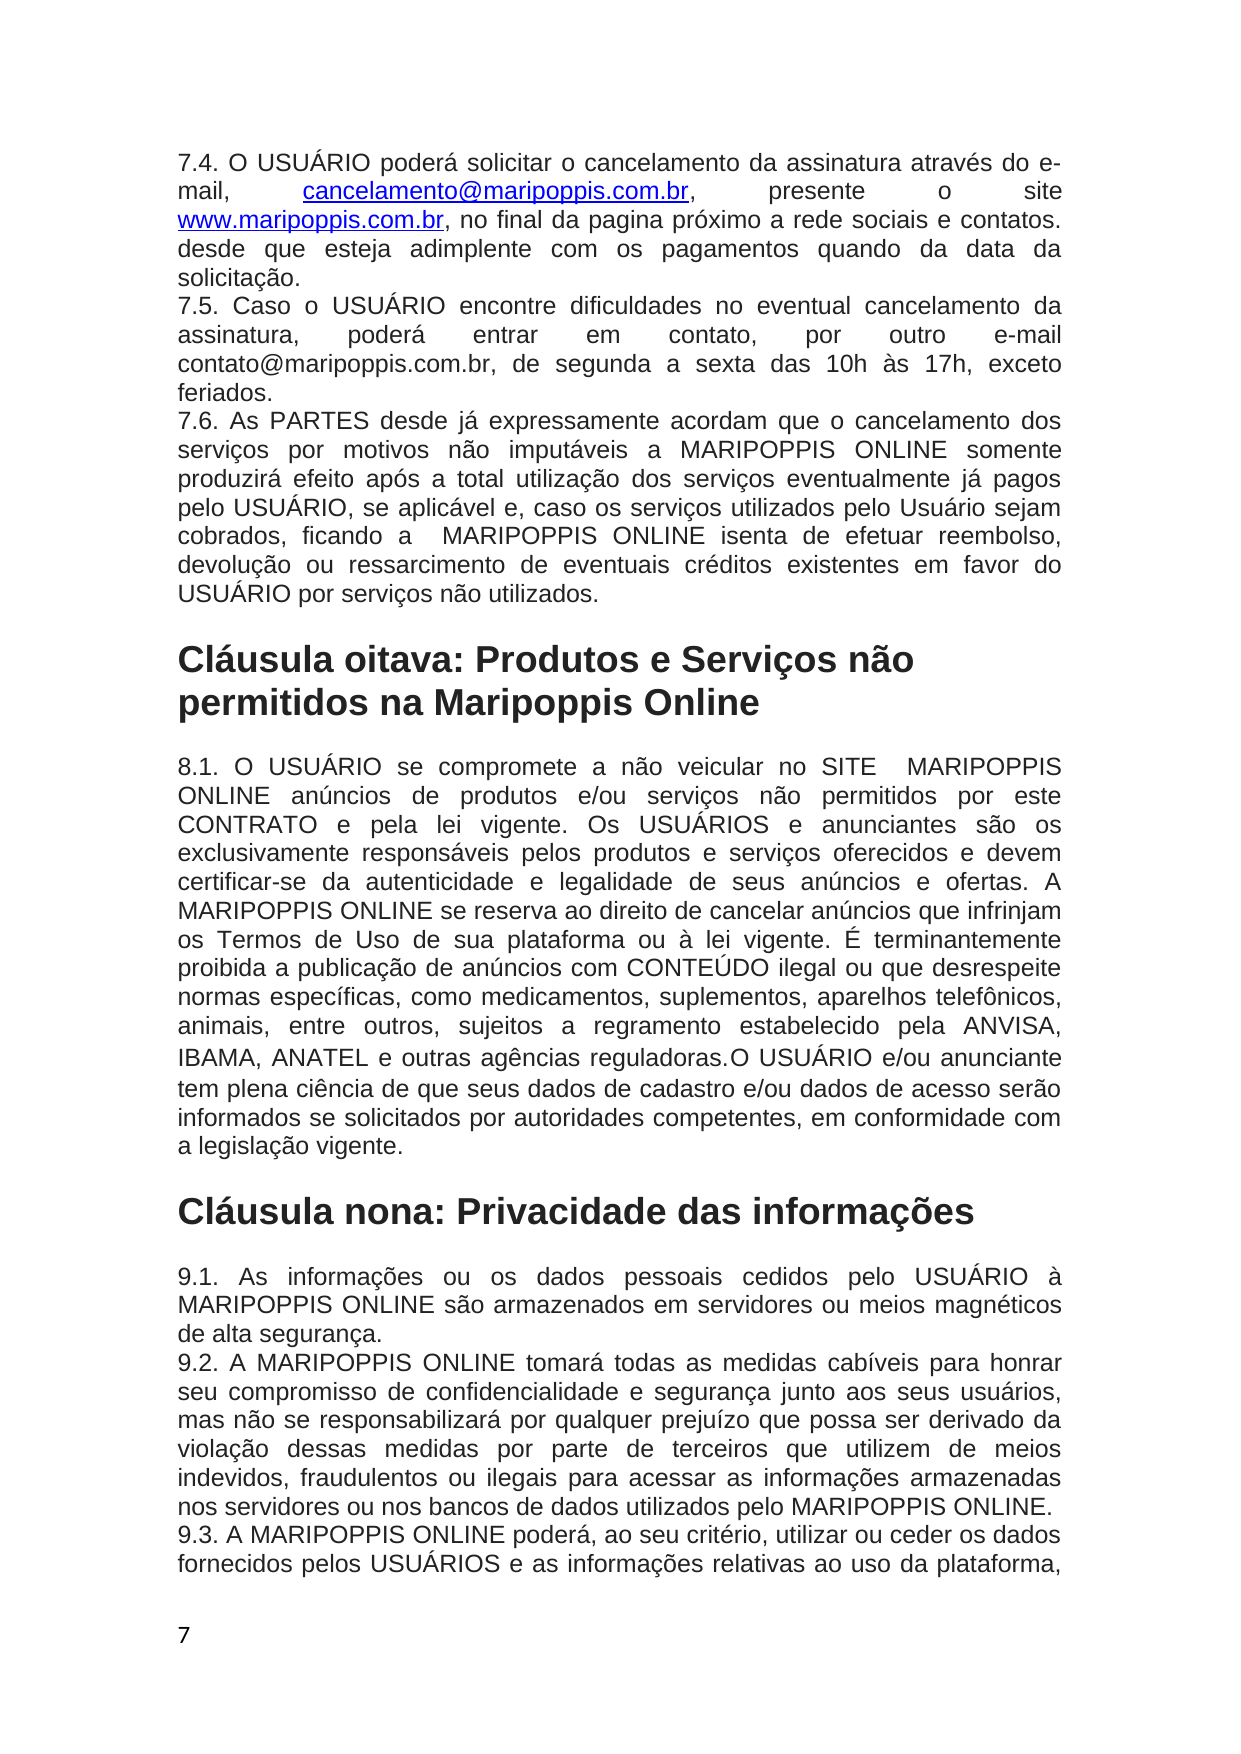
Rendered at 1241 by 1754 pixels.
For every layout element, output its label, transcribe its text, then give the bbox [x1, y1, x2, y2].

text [177, 1520, 1063, 1578]
text 9.2. A MARIPOPPIS ONLINE tomará todas as medidas cabíveis para honrar seu compromisso de confidencialidade e segurança junto aos seus usuários, mas não se responsabilizará por qualquer prejuízo que possa ser derivado da violação dessas medidas por parte de terceiros que utilizem de meios indevidos, fraudulentos ou ilegais para acessar as informações armazenadas nos servidores ou nos bancos de dados utilizados pelo MARIPOPPIS ONLINE. [177, 1348, 1063, 1520]
text Cláusula oitava: Produtos e Serviços não permitidos na Maripoppis Online [177, 637, 1063, 723]
text 9.1. As informações ou os dados pessoais cedidos pelo USUÁRIO à MARIPOPPIS ONLINE são armazenados em servidores ou meios magnéticos de alta segurança. [177, 1261, 1063, 1348]
text 7.5. Caso o USUÁRIO encontre dificuldades no eventual cancelamento da assinatura, poderá entrar em contato, por outro e-mail contato@maripoppis.com.br, de segunda a sexta das 10h às 17h, exceto feriados. [177, 291, 1063, 406]
text Cláusula nona: Privacidade das informações [177, 1189, 1063, 1232]
text 7.6. As PARTES desde já expressamente acordam que o cancelamento dos serviços por motivos não imputáveis a MARIPOPPIS ONLINE somente produzirá efeito após a total utilização dos serviços eventualmente já pagos pelo USUÁRIO, se aplicável e, caso os serviços utilizados pelo Usuário sejam cobrados, ficando a MARIPOPPIS ONLINE isenta de efetuar reembolso, devolução ou ressarcimento de eventuais créditos existentes em favor do USUÁRIO por serviços não utilizados. [177, 406, 1063, 608]
text 8.1. O USUÁRIO se compromete a não veicular no SITE MARIPOPPIS ONLINE anúncios de produtos e/ou serviços não permitidos por este CONTRATO e pela lei vigente. Os USUÁRIOS e anunciantes são os exclusivamente responsáveis pelos produtos e serviços oferecidos e devem certificar-se da autenticidade e legalidade de seus anúncios e ofertas. A MARIPOPPIS ONLINE se reserva ao direito de cancelar anúncios que infrinjam os Termos de Uso de sua plataforma ou à lei vigente. É terminantemente proibida a publicação de anúncios com CONTEÚDO ilegal ou que desrespeite normas específicas, como medicamentos, suplementos, aparelhos telefônicos, animais, entre outros, sujeitos a regramento estabelecido pela ANVISA, IBAMA, ANATEL e outras agências reguladoras. O USUÁRIO e/ou anunciante tem plena ciência de que seus dados de cadastro e/ou dados de acesso serão informados se solicitados por autoridades competentes, em conformidade com a legislação vigente. [177, 752, 1063, 1160]
text 7.4. O USUÁRIO poderá solicitar o cancelamento da assinatura através do e-mail, cancelamento@maripoppis.com.br, presente o site www.maripoppis.com.br, no final da pagina próximo a rede sociais e contatos. desde que esteja adimplente com os pagamentos quando da data da solicitação. [177, 148, 1063, 291]
